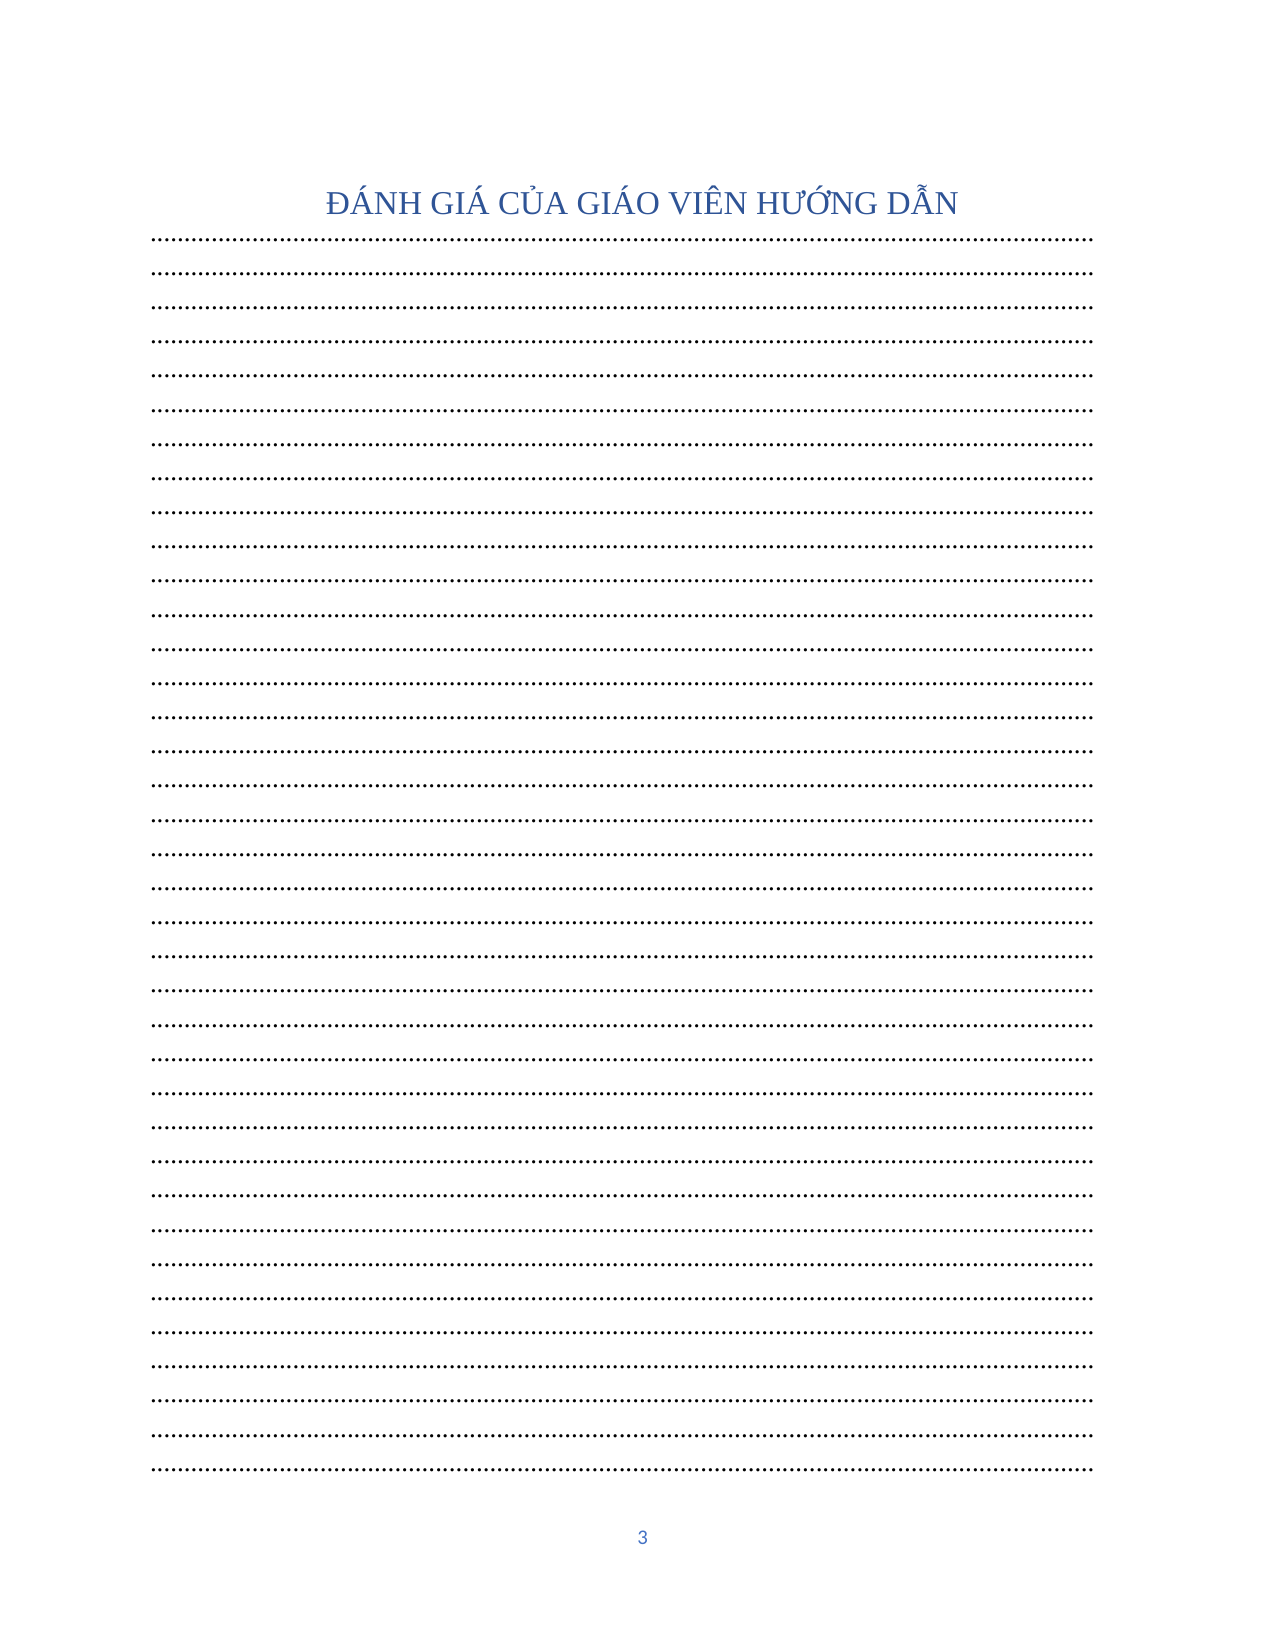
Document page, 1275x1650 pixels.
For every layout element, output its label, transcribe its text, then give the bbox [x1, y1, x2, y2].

subtitle ĐÁNH GIÁ CỦA GIÁO VIÊN HƯỚNG DẪN [150, 183, 1134, 222]
